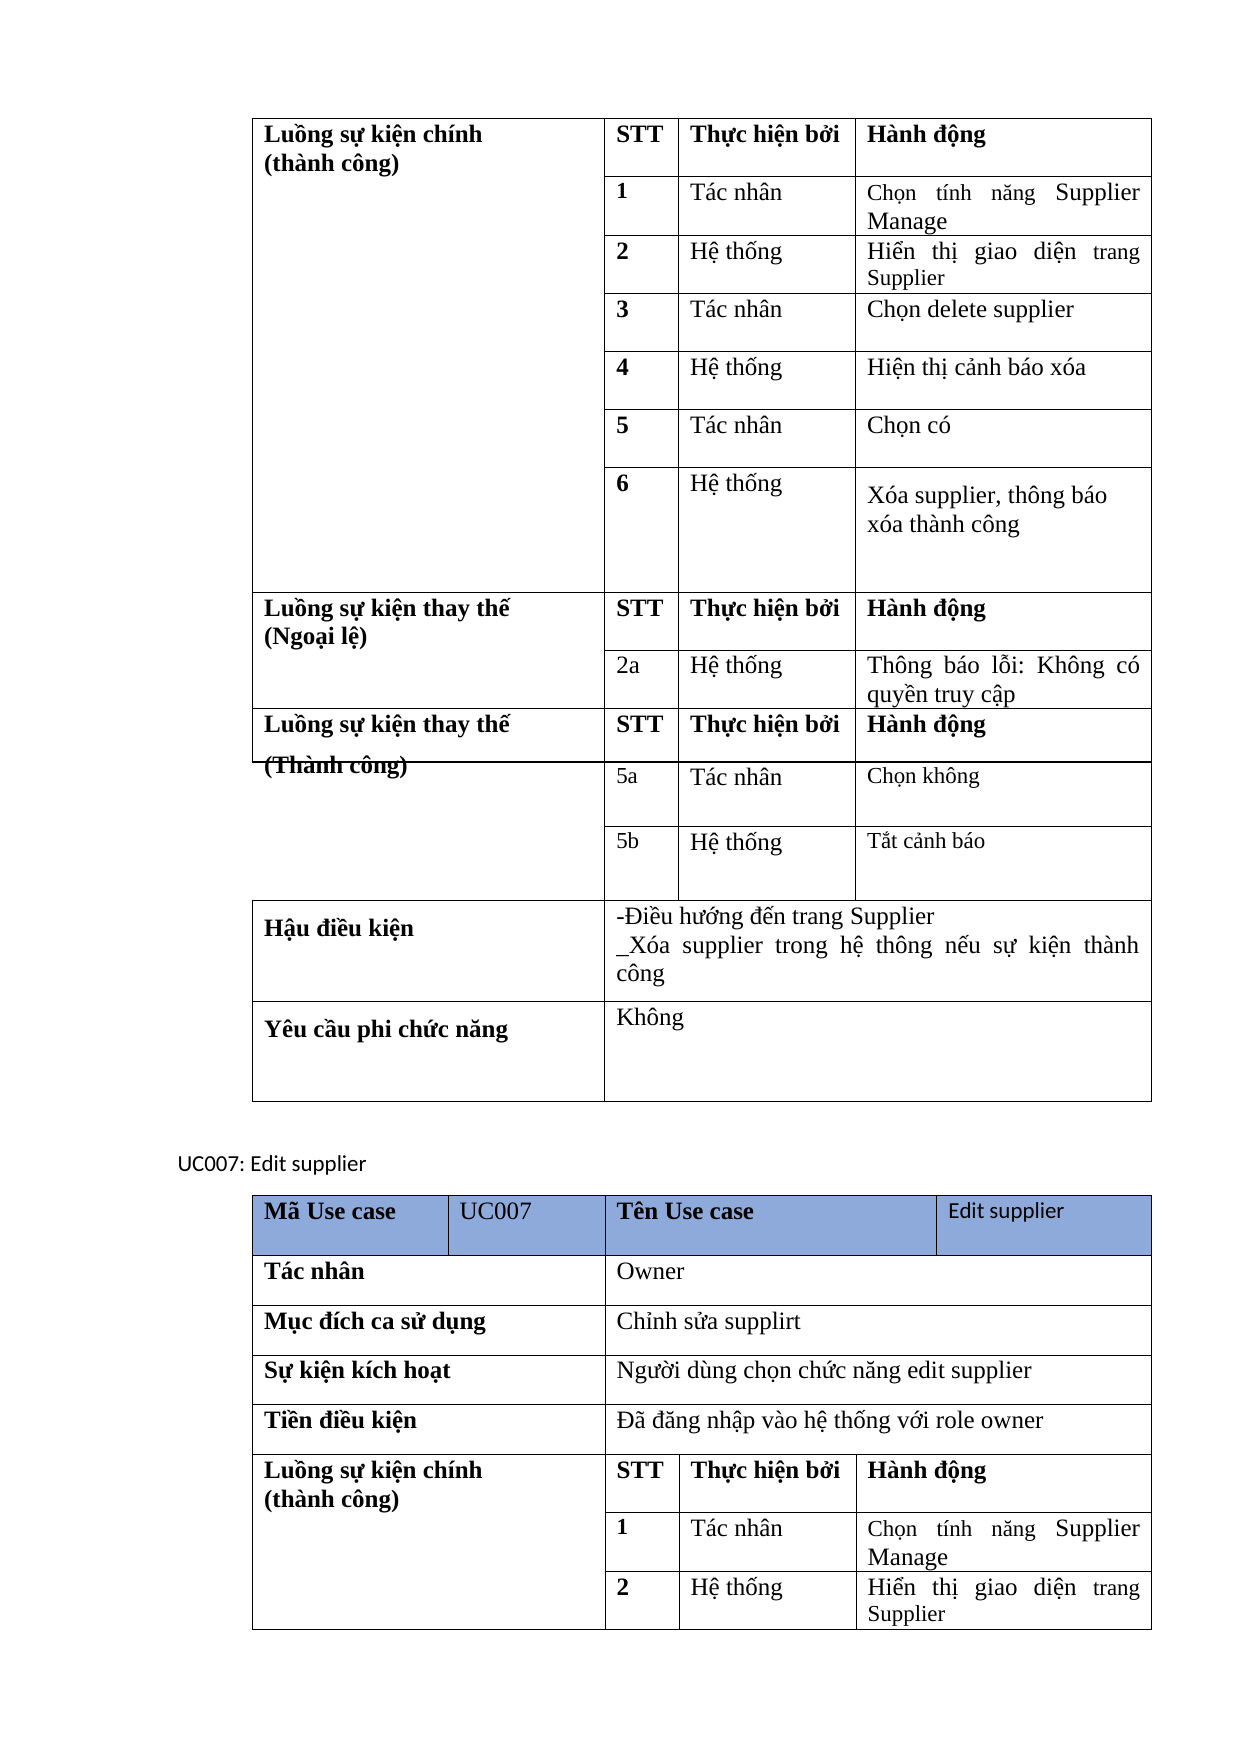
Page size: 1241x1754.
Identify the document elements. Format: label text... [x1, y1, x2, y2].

table_cell Thực hiện bởi [679, 709, 855, 761]
table_cell Hiện thị cảnh báo xóa [856, 352, 1151, 409]
table_cell 4 [605, 352, 678, 409]
table_cell Yêu cầu phi chức năng [253, 1002, 604, 1101]
table_cell Tác nhân [679, 177, 855, 235]
table_cell Chọn không [856, 763, 1151, 826]
table_cell 2 [605, 236, 678, 293]
table_cell STT [606, 1455, 679, 1512]
table_header Edit supplier [937, 1196, 1151, 1255]
table_cell 2 [606, 1572, 679, 1629]
table_cell 1 [606, 1513, 679, 1571]
table_cell -Điều hướng đến trang Supplier _Xóa supplier trong hệ thông nếu sự kiện thành công [605, 901, 1151, 1001]
table_cell Hành động [856, 119, 1151, 176]
table_cell Xóa supplier, thông báo xóa thành công [856, 468, 1151, 592]
table_cell Owner [606, 1256, 1151, 1305]
table_cell Không [605, 1002, 1151, 1101]
table_cell 2a [605, 651, 678, 708]
table_cell 1 [605, 177, 678, 235]
table_cell Hiển thị giao diện trang Supplier [856, 236, 1151, 293]
table_cell 5a [605, 763, 678, 826]
table_cell 5 [605, 410, 678, 467]
table_cell Luồng sự kiện chính (thành công) [253, 1455, 605, 1629]
table_cell Chọn tính năng Supplier Manage [856, 177, 1151, 235]
table_cell Thực hiện bởi [679, 593, 855, 649]
table_cell Chọn tính năng Supplier Manage [857, 1513, 1151, 1571]
table_cell Hệ thống [679, 352, 855, 409]
table_cell Tác nhân [679, 763, 855, 826]
table_cell Tiền điều kiện [253, 1405, 605, 1454]
table_cell Luồng sự kiện chính (thành công) [253, 119, 604, 592]
table_cell STT [605, 119, 678, 176]
table_cell Luồng sự kiện thay thế (Ngoại lệ) [253, 593, 604, 708]
table_cell Hành động [856, 709, 1151, 761]
table_cell STT [605, 709, 678, 761]
table_cell Người dùng chọn chức năng edit supplier [606, 1356, 1151, 1404]
table_cell 3 [605, 294, 678, 351]
table_cell Tác nhân [679, 410, 855, 467]
table_cell Đã đăng nhập vào hệ thống với role owner [606, 1405, 1151, 1454]
table_cell Hệ thống [679, 651, 855, 708]
table_cell Hệ thống [679, 827, 855, 900]
table_cell Tác nhân [679, 294, 855, 351]
table_cell Chọn delete supplier [856, 294, 1151, 351]
table_cell Thực hiện bởi [679, 119, 855, 176]
table_cell Mục đích ca sử dụng [253, 1306, 605, 1354]
table_cell Thông báo lỗi: Không có quyền truy cập [856, 651, 1151, 708]
table_cell Hệ thống [679, 468, 855, 592]
table_cell Tác nhân [253, 1256, 605, 1305]
table_cell Hiển thị giao diện trang Supplier [857, 1572, 1151, 1629]
table_cell Chọn có [856, 410, 1151, 467]
table_header Mã Use case [253, 1196, 448, 1255]
table_cell Hệ thống [679, 236, 855, 293]
table_cell 6 [605, 468, 678, 592]
table_header UC007 [449, 1196, 605, 1255]
table_cell 5b [605, 827, 678, 900]
table_cell Luồng sự kiện thay thế (Thành công) [253, 709, 604, 761]
table_cell Tác nhân [680, 1513, 856, 1571]
table_cell Tắt cảnh báo [856, 827, 1151, 900]
table_cell Chỉnh sửa supplirt [606, 1306, 1151, 1354]
table_cell Hành động [857, 1455, 1151, 1512]
table_cell Sự kiện kích hoạt [253, 1356, 605, 1404]
table_cell Hậu điều kiện [253, 901, 604, 1001]
table_cell Hành động [856, 593, 1151, 649]
table_cell Thực hiện bởi [680, 1455, 856, 1512]
table_header Tên Use case [606, 1196, 936, 1255]
table_cell STT [605, 593, 678, 649]
table_cell Hệ thống [680, 1572, 856, 1629]
text UC007: Edit supplier [177, 1149, 1122, 1177]
